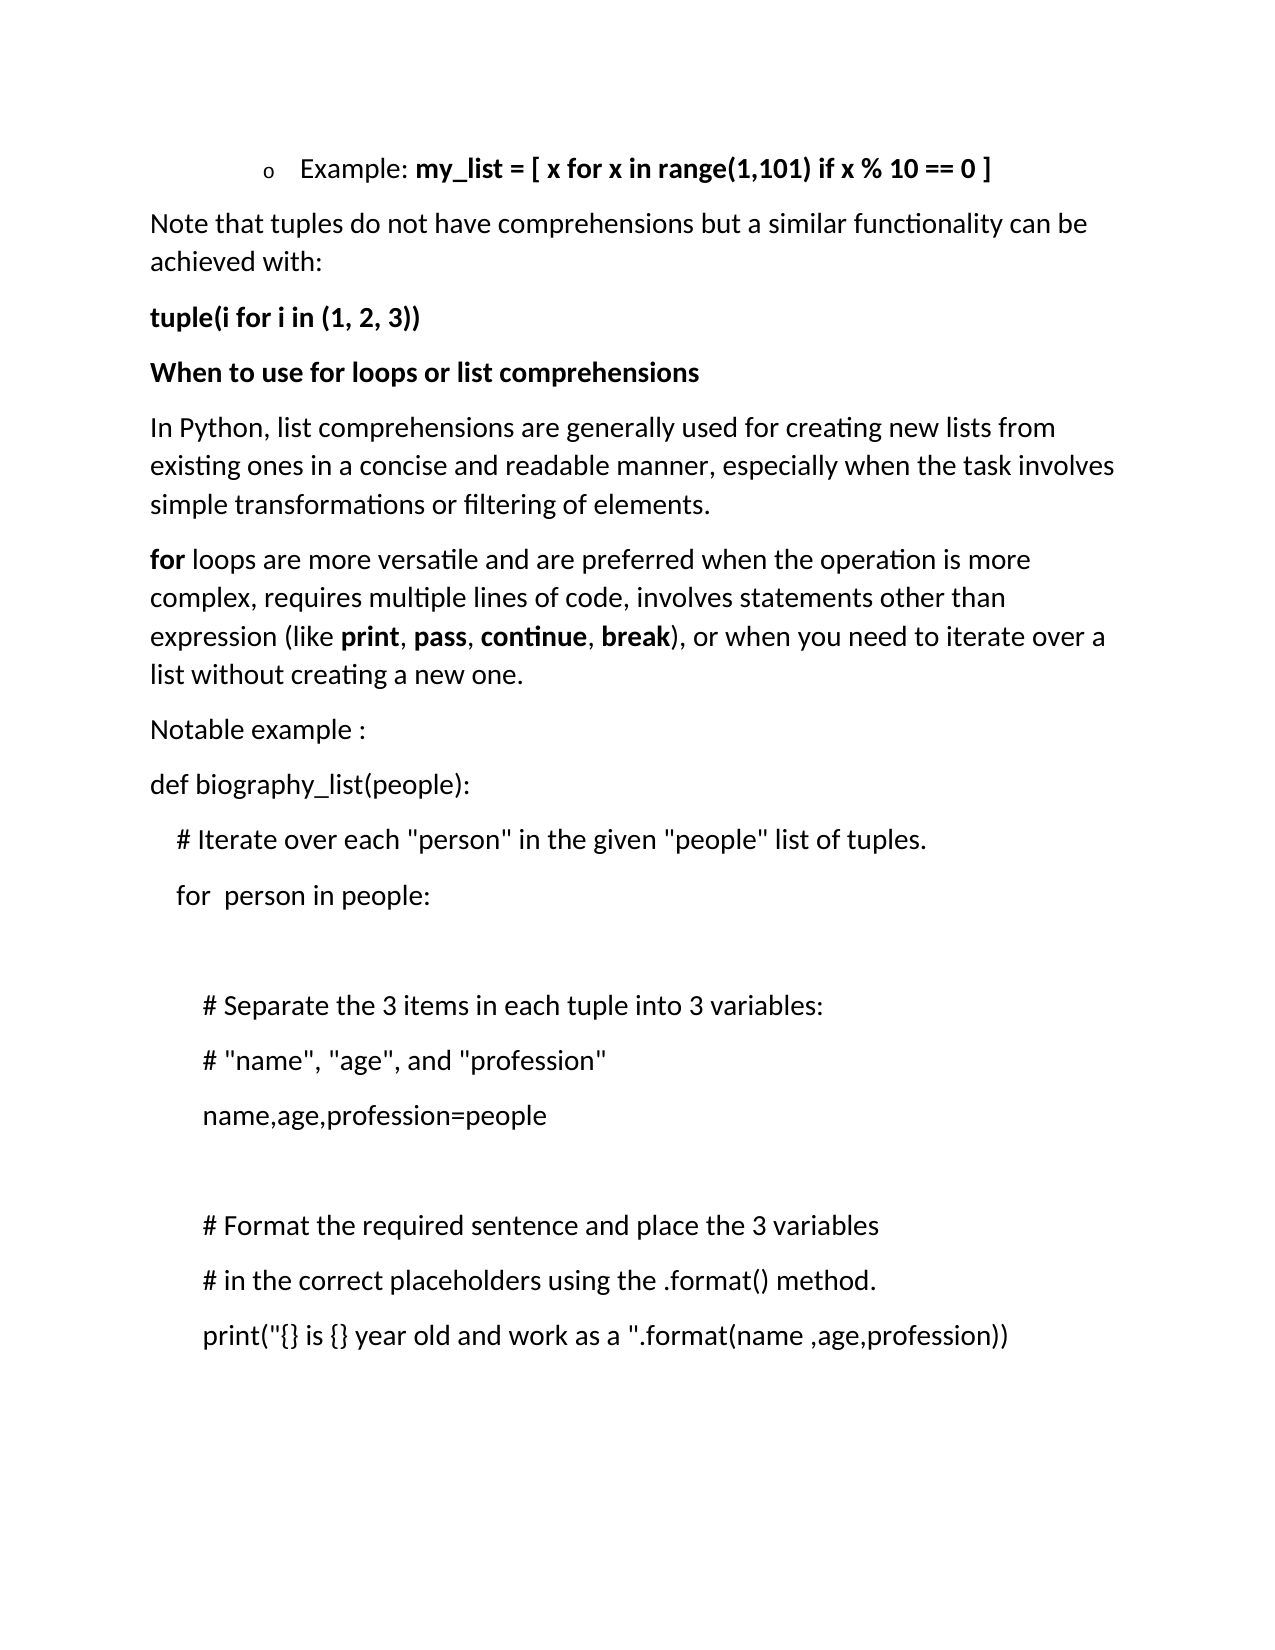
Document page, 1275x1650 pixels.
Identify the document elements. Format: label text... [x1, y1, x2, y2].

text for person in people: [150, 877, 1125, 912]
text In Python, list comprehensions are generally used for creating new lists from existing ones in a concise and readable manner, especially when the task involves simple transformations or filtering of elements. [150, 409, 1125, 521]
text # Iterate over each "person" in the given "people" list of tuples. [150, 821, 1125, 857]
text print("{} is {} year old and work as a ".format(name ,age,profession)) [150, 1317, 1125, 1353]
text tuple(i for i in (1, 2, 3)) [150, 299, 1125, 334]
text # "name", "age", and "profession" [150, 1042, 1125, 1077]
text # in the correct placeholders using the .format() method. [150, 1262, 1125, 1298]
text name,age,profession=people [150, 1097, 1125, 1133]
text for loops are more versatile and are preferred when the operation is more complex, requires multiple lines of code, involves statements other than expression (like print, pass, continue, break), or when you need to iterate over a list without creating a new one. [150, 541, 1125, 692]
text # Separate the 3 items in each tuple into 3 variables: [150, 987, 1125, 1022]
text Note that tuples do not have comprehensions but a similar functionality can be achieved with: [150, 205, 1125, 279]
list Example: my_list = [ x for x in range(1,101) if x % 10 == 0 ] [262, 150, 1125, 186]
text When to use for loops or list comprehensions [150, 354, 1125, 389]
text # Format the required sentence and place the 3 variables [150, 1207, 1125, 1243]
text def biography_list(people): [150, 766, 1125, 802]
text Notable example : [150, 711, 1125, 747]
